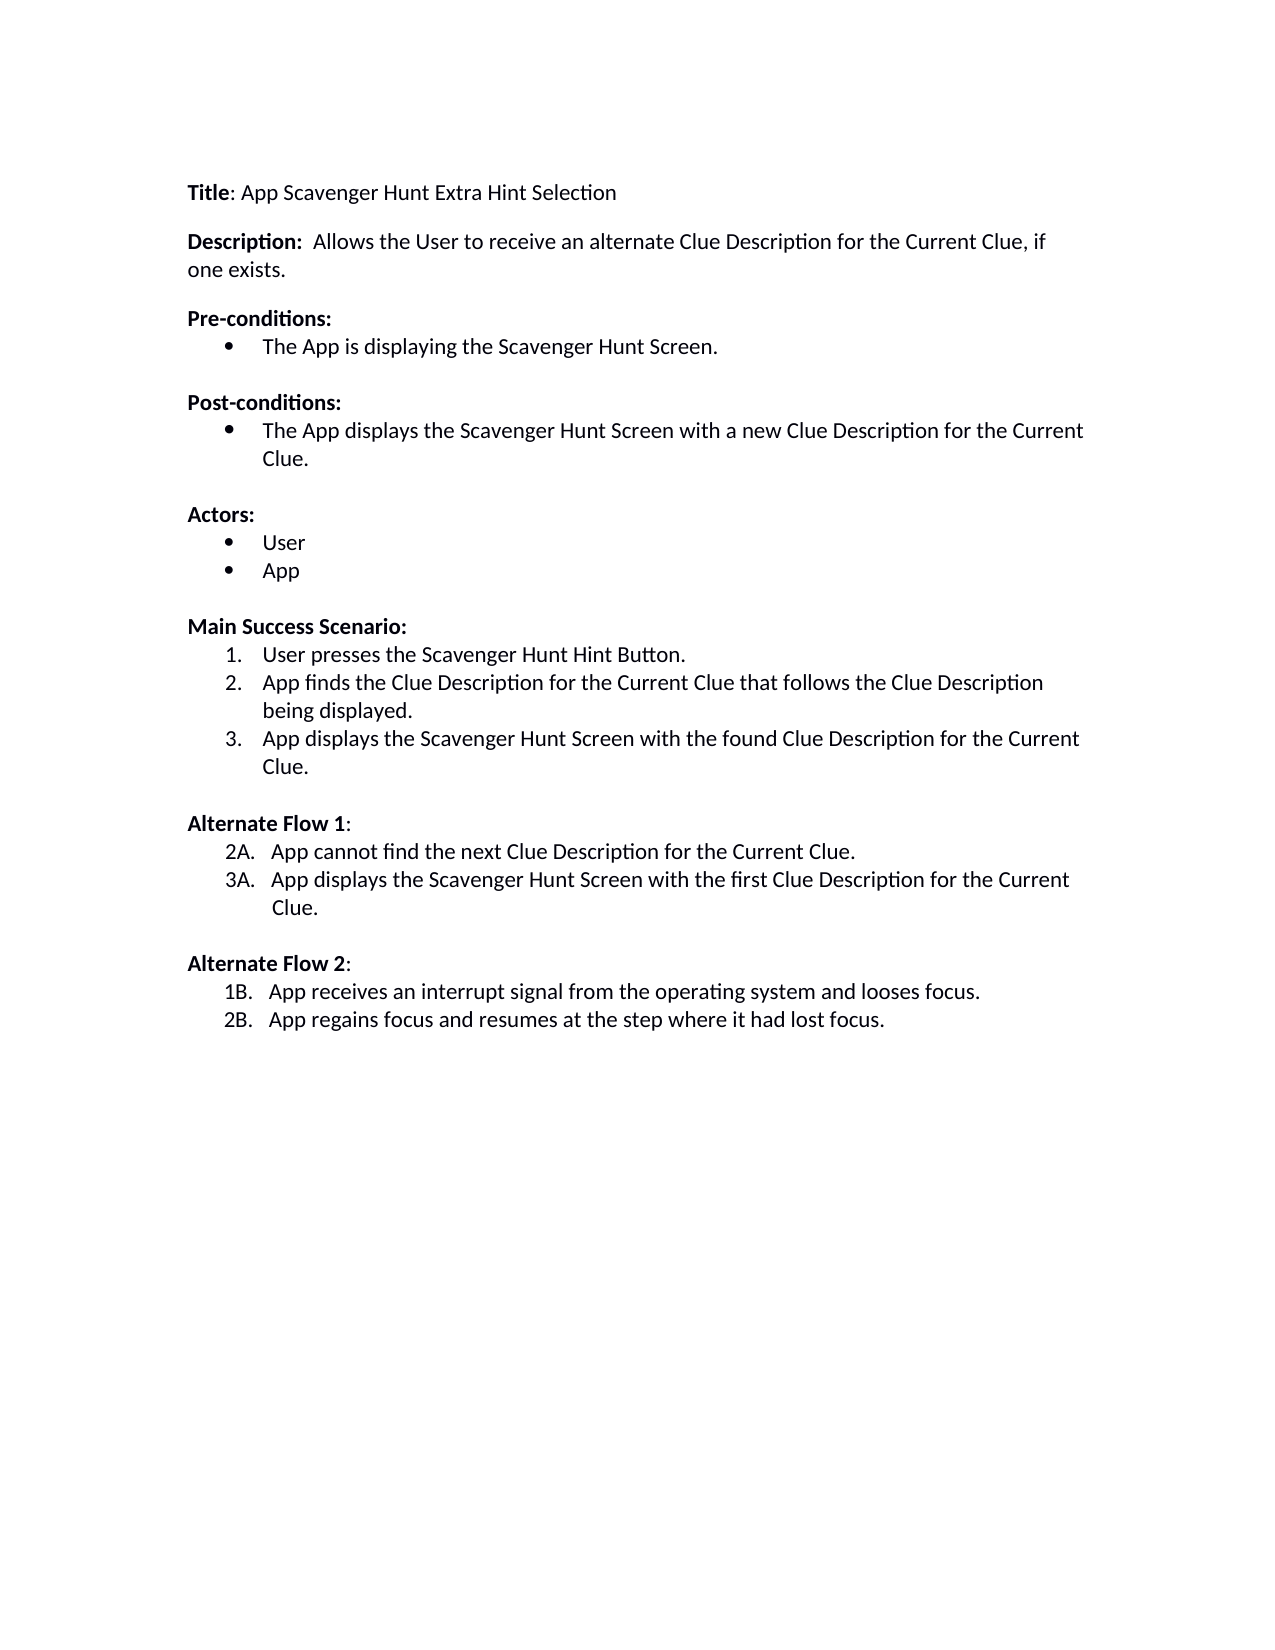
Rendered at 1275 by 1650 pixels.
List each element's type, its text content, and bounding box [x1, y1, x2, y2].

text Main Success Scenario: [187, 612, 1087, 640]
list App finds the Clue Description for the Current Clue that follows the Clue Description being displayed. [225, 668, 1087, 724]
text 1B. App receives an interrupt signal from the operating system and looses focus. [187, 977, 1087, 1005]
list App [225, 556, 1087, 584]
text Alternate Flow 1: [187, 809, 1087, 837]
list User presses the Scavenger Hunt Hint Button. [225, 640, 1087, 668]
text 3A. App displays the Scavenger Hunt Screen with the first Clue Description for the Current Clue. [225, 865, 1087, 921]
text Actors: [187, 500, 1087, 528]
text 2A. App cannot find the next Clue Description for the Current Clue. [225, 837, 1087, 865]
text Description: Allows the User to receive an alternate Clue Description for the Current Clue, if one exists. [187, 227, 1087, 283]
text Pre-conditions: [187, 304, 1087, 332]
text 2B. App regains focus and resumes at the step where it had lost focus. [187, 1005, 1087, 1033]
text Post-conditions: [187, 388, 1087, 416]
list The App is displaying the Scavenger Hunt Screen. [225, 332, 1087, 360]
list App displays the Scavenger Hunt Screen with the found Clue Description for the Current Clue. [225, 724, 1087, 780]
text Alternate Flow 2: [187, 949, 1087, 977]
list User [225, 528, 1087, 556]
text Title: App Scavenger Hunt Extra Hint Selection [187, 178, 1087, 206]
list The App displays the Scavenger Hunt Screen with a new Clue Description for the Current Clue. [225, 416, 1087, 472]
